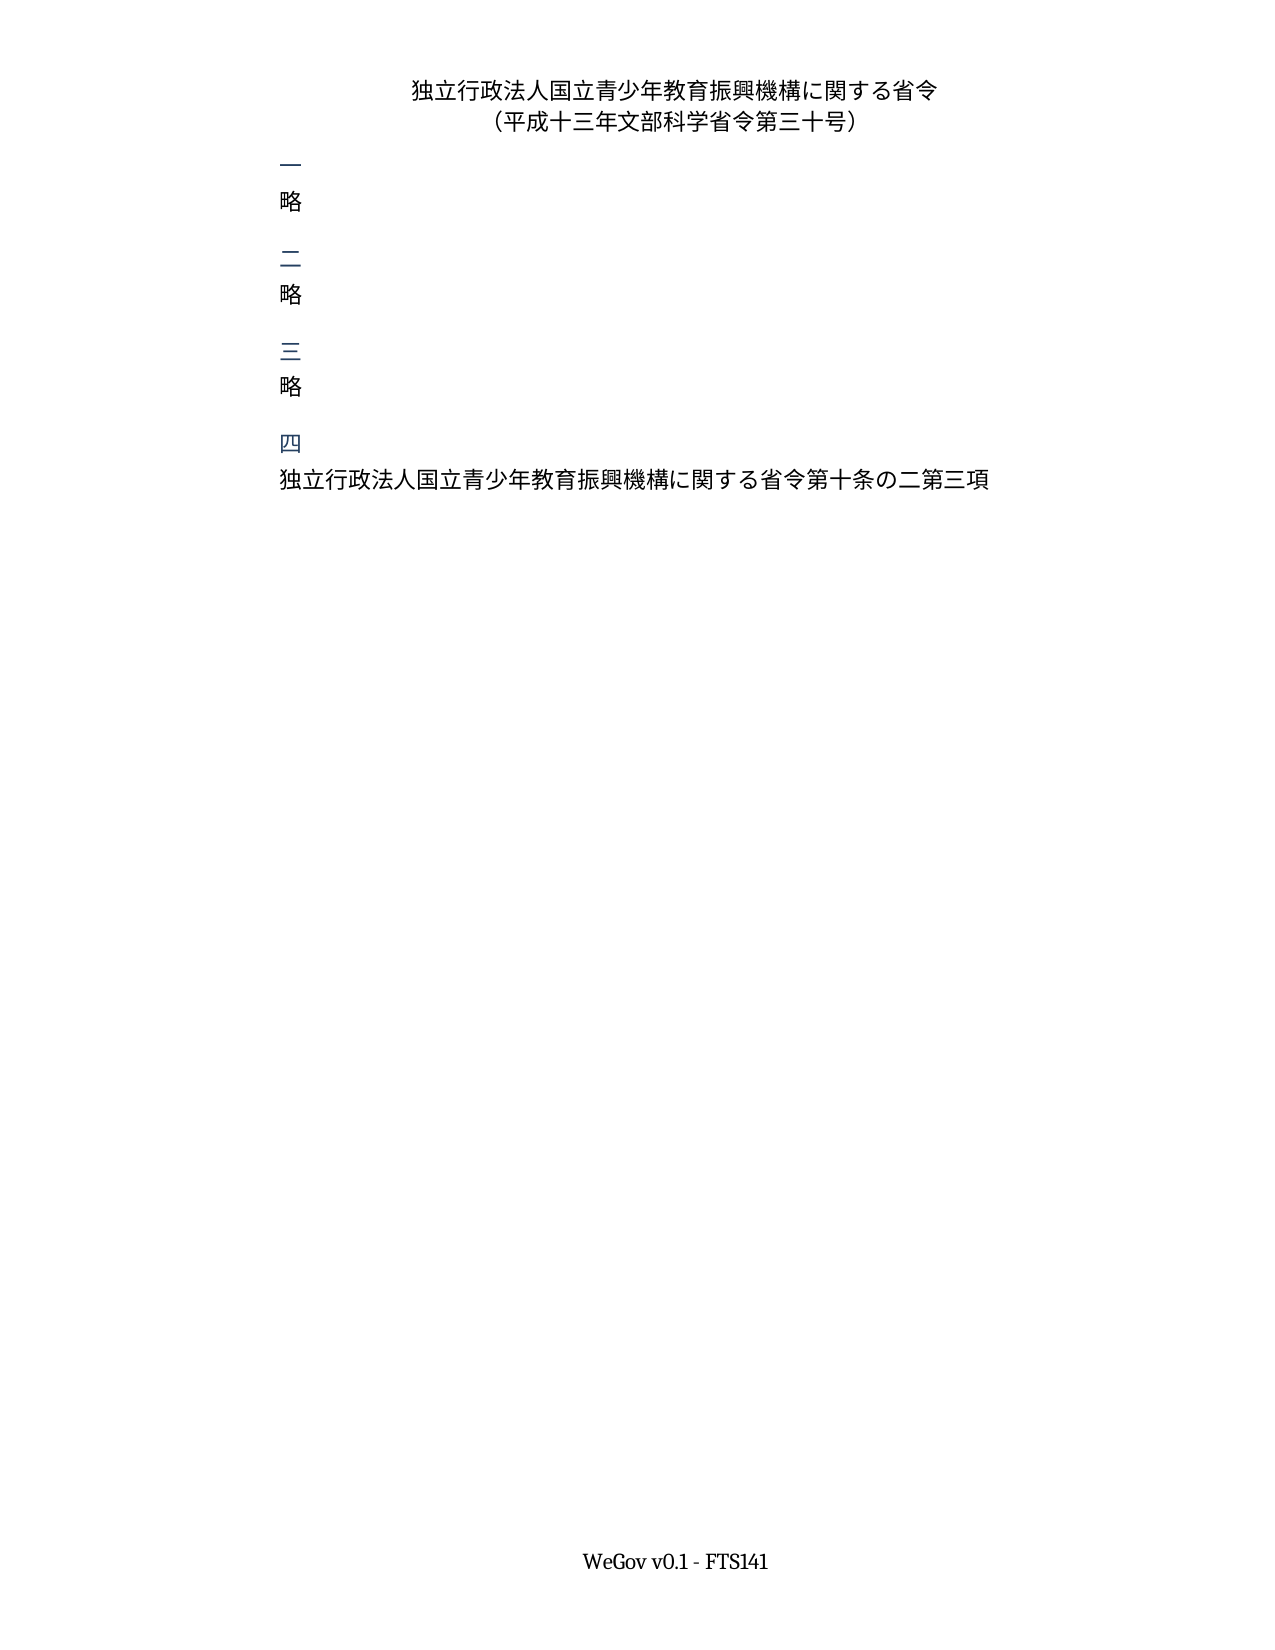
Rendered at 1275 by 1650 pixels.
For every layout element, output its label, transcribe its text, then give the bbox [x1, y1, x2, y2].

subtitle 四 [279, 428, 1087, 459]
subtitle 二 [279, 243, 1087, 274]
subtitle 一 [279, 150, 1087, 181]
text 略 [279, 186, 1087, 217]
text 略 [279, 371, 1087, 403]
subtitle 三 [279, 335, 1087, 367]
text 略 [279, 279, 1087, 310]
text 独立行政法人国立青少年教育振興機構に関する省令第十条の二第三項 [279, 464, 1087, 495]
